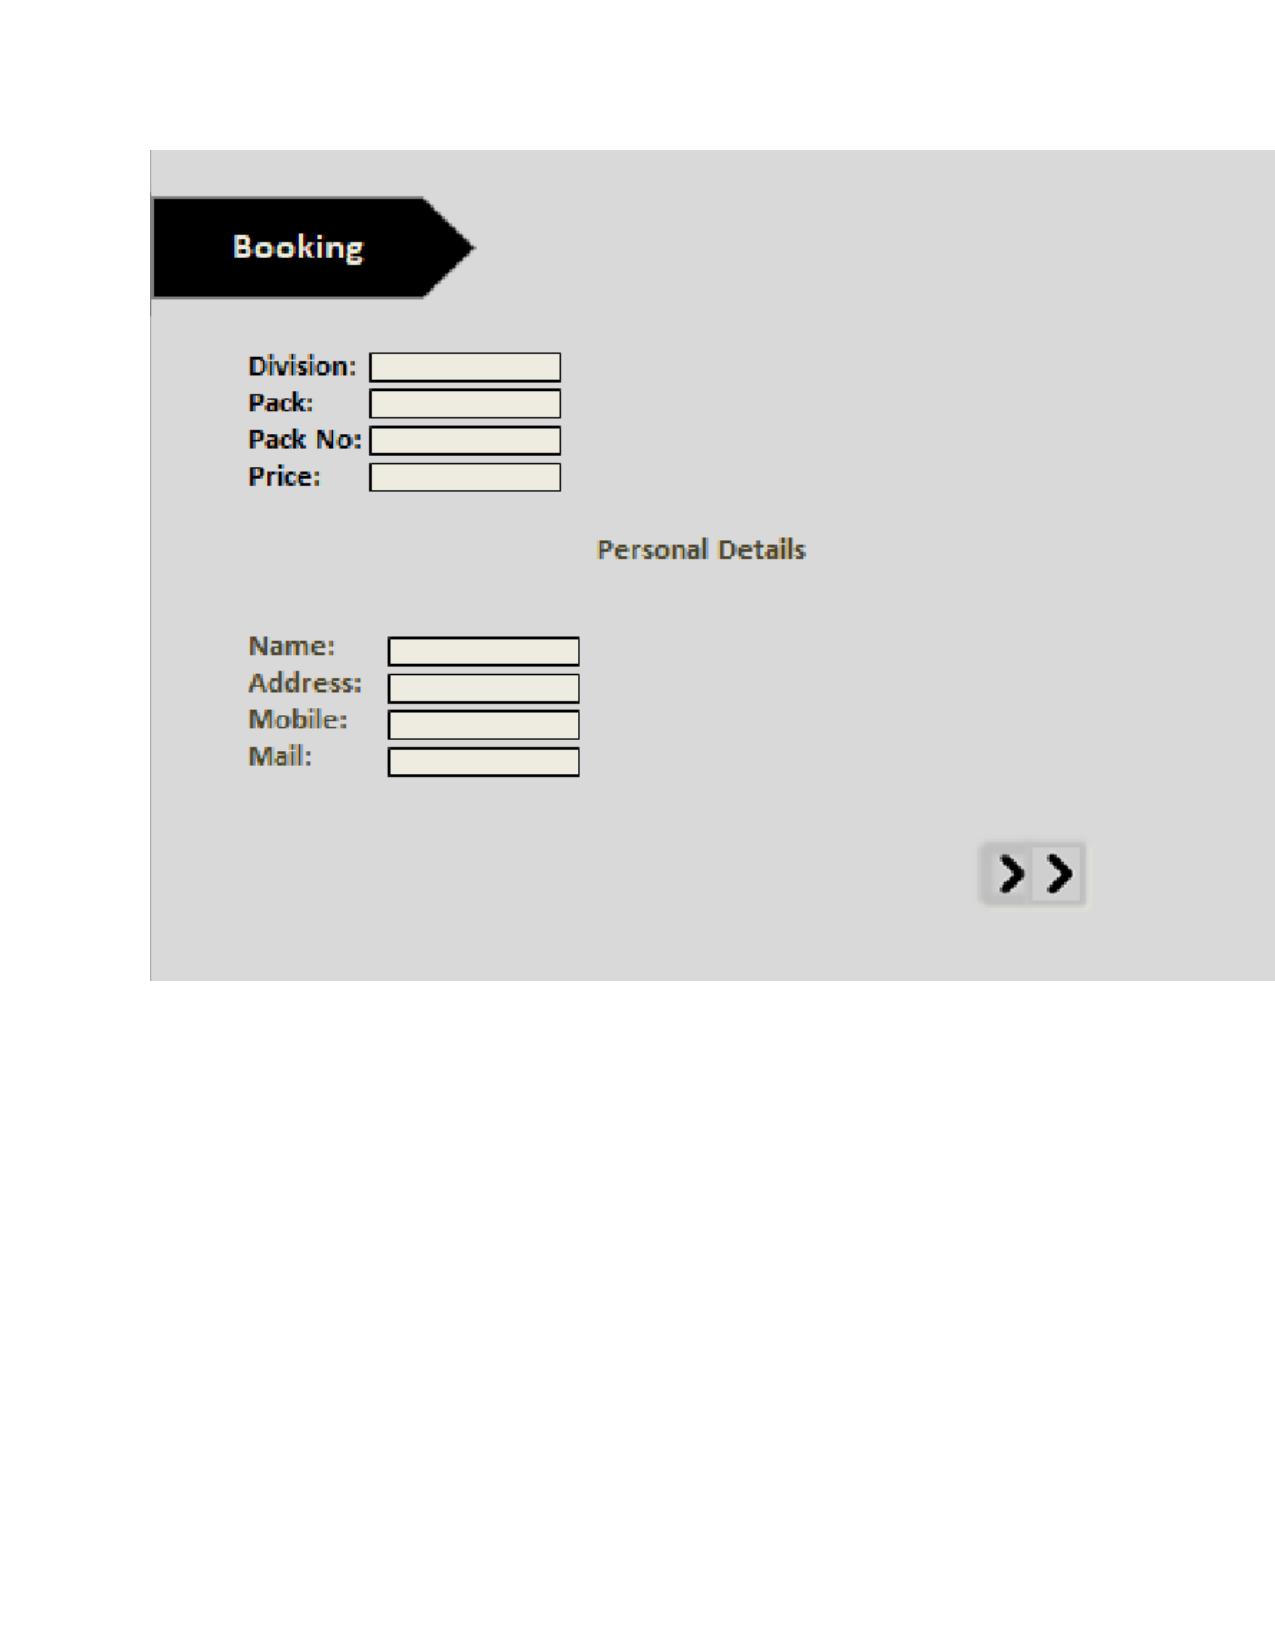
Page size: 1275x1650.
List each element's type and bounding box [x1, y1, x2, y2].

picture [150, 150, 1275, 981]
